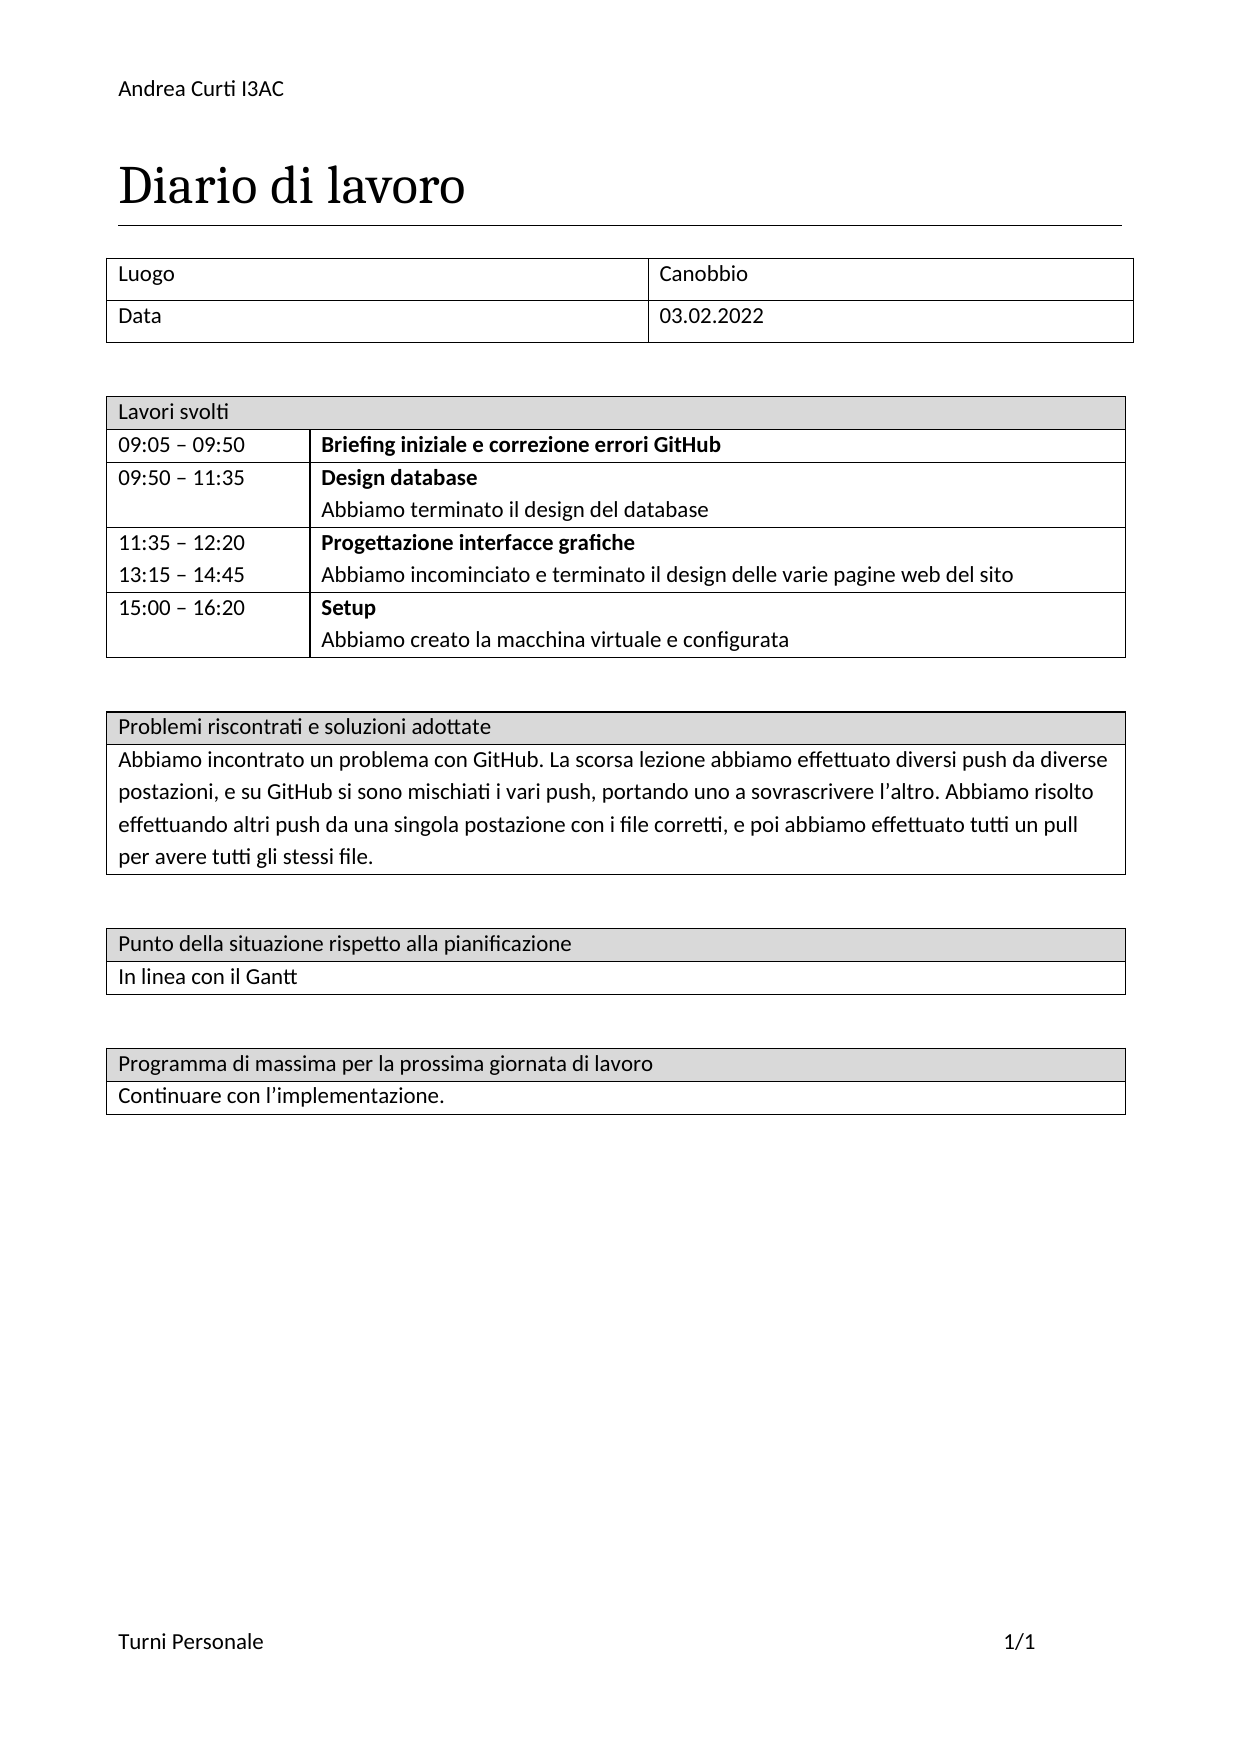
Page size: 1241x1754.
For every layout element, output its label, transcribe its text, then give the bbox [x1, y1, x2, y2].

table_cell Briefing iniziale e correzione errori GitHub [311, 430, 1125, 462]
table_cell Progettazione interfacce grafiche Abbiamo incominciato e terminato il design delle varie pagine web del sito [311, 528, 1125, 592]
table_cell Setup Abbiamo creato la macchina virtuale e configurata [311, 593, 1125, 657]
table_header Punto della situazione rispetto alla pianificazione [107, 929, 1125, 961]
table_cell Data [107, 301, 648, 342]
table_header Lavori svolti [107, 397, 1125, 429]
table_cell 03.02.2022 [649, 301, 1133, 342]
title Diario di lavoro [118, 155, 1122, 225]
table_cell 11:35 – 12:20 13:15 – 14:45 [107, 528, 309, 592]
table_cell 09:50 – 11:35 [107, 463, 309, 527]
table_cell Continuare con l’implementazione. [107, 1082, 1125, 1113]
table_cell In linea con il Gantt [107, 962, 1125, 994]
table_header Problemi riscontrati e soluzioni adottate [107, 713, 1125, 744]
table_cell Abbiamo incontrato un problema con GitHub. La scorsa lezione abbiamo effettuato diversi push da diverse postazioni, e su GitHub si sono mischiati i vari push, portando uno a sovrascrivere l’altro. Abbiamo risolto effettuando altri push da una singola postazione con i file corretti, e poi abbiamo effettuato tutti un pull per avere tutti gli stessi file. [107, 745, 1125, 874]
table_header Luogo [107, 259, 648, 300]
table_cell 09:05 – 09:50 [107, 430, 309, 462]
table_header Programma di massima per la prossima giornata di lavoro [107, 1049, 1125, 1081]
table_cell 15:00 – 16:20 [107, 593, 309, 657]
table_cell Design database Abbiamo terminato il design del database [311, 463, 1125, 527]
table_header Canobbio [649, 259, 1133, 300]
